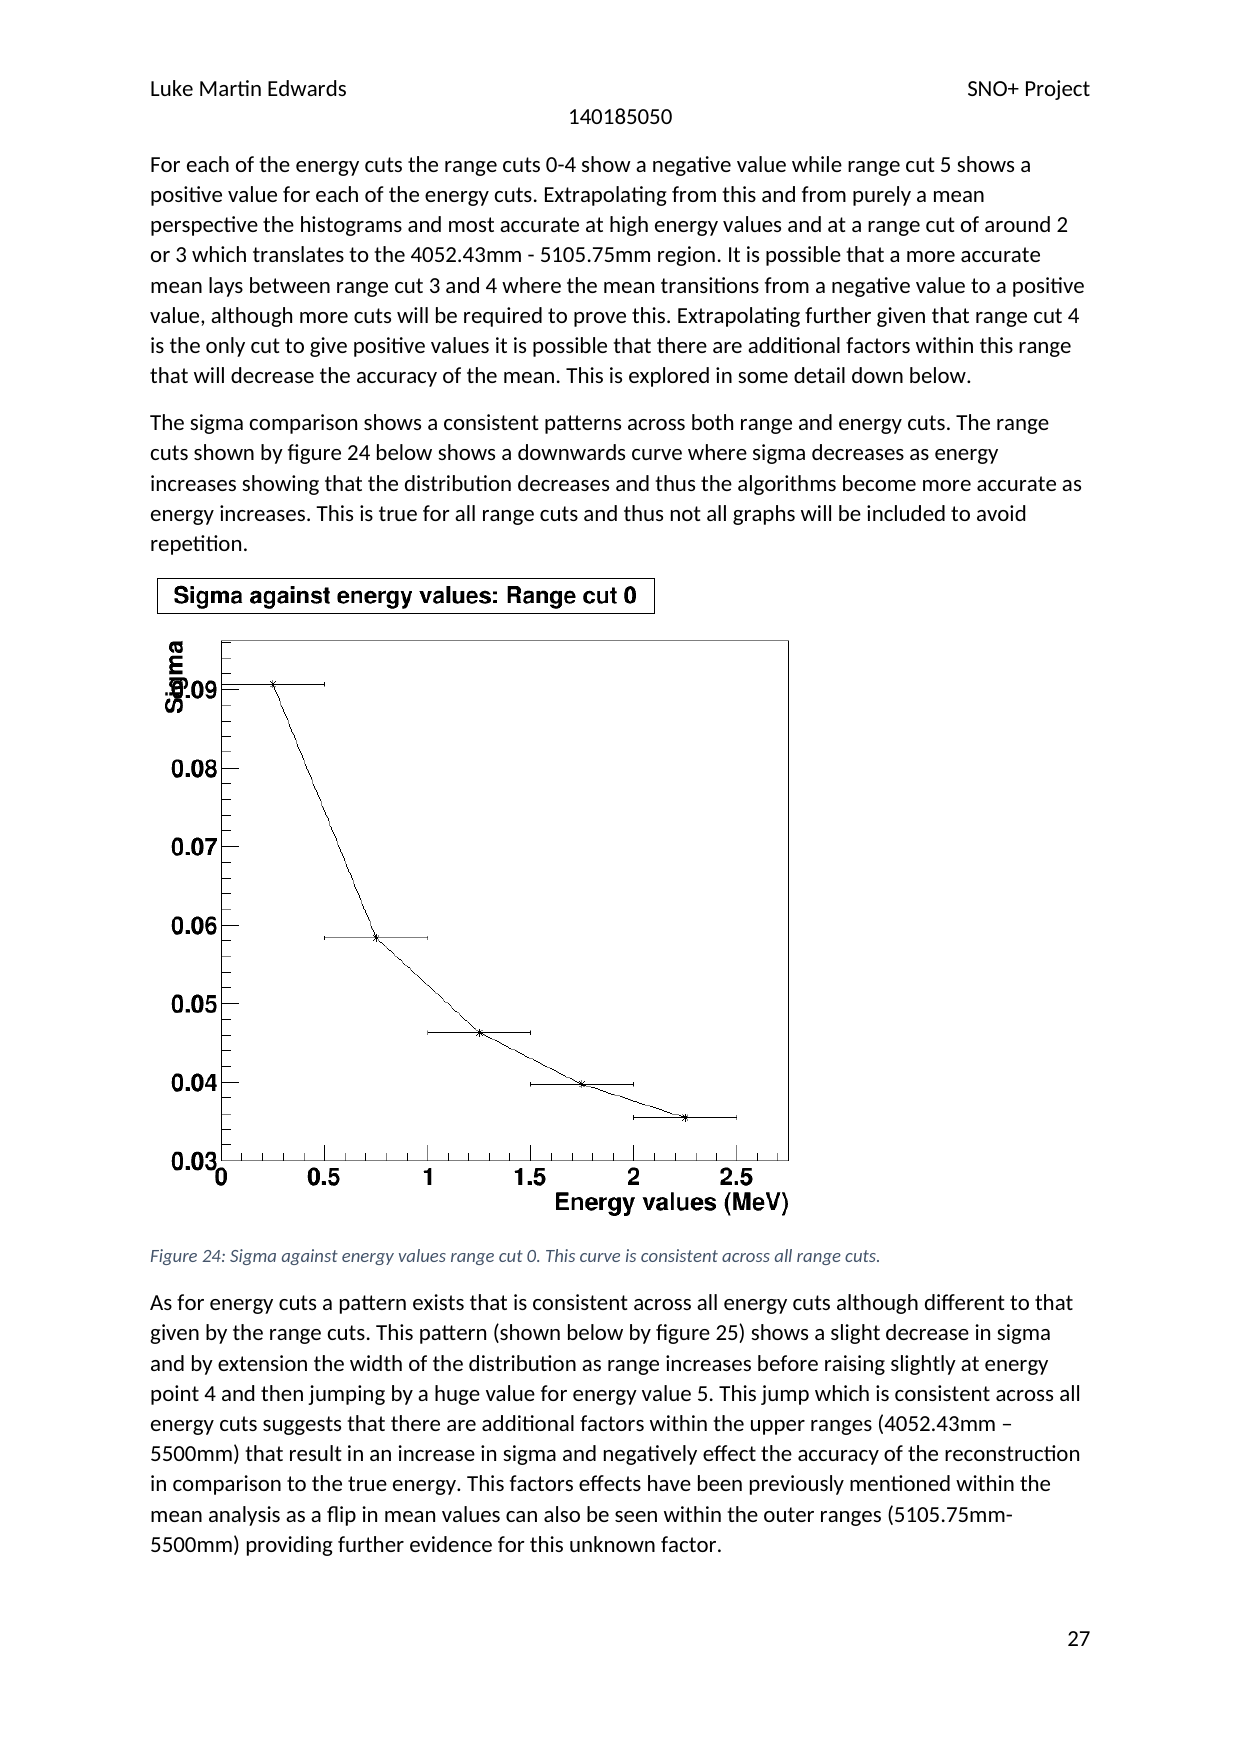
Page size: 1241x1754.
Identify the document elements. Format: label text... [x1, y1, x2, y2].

text The sigma comparison shows a consistent patterns across both range and energy cuts. The range cuts shown by figure 24 below shows a downwards curve where sigma decreases as energy increases showing that the distribution decreases and thus the algorithms become more accurate as energy increases. This is true for all range cuts and thus not all graphs will be included to avoid repetition. [150, 408, 1090, 557]
text For each of the energy cuts the range cuts 0-4 show a negative value while range cut 5 shows a positive value for each of the energy cuts. Extrapolating from this and from purely a mean perspective the histograms and most accurate at high energy values and at a range cut of around 2 or 3 which translates to the 4052.43mm - 5105.75mm region. It is possible that a more accurate mean lays between range cut 3 and 4 where the mean transitions from a negative value to a positive value, although more cuts will be required to prove this. Extrapolating further given that range cut 4 is the only cut to give positive values it is possible that there are additional factors within this range that will decrease the accuracy of the mean. This is explored in some detail down below. [150, 150, 1090, 389]
picture [150, 576, 859, 1226]
text As for energy cuts a pattern exists that is consistent across all energy cuts although different to that given by the range cuts. This pattern (shown below by figure 25) shows a slight decrease in sigma and by extension the width of the distribution as range increases before raising slightly at energy point 4 and then jumping by a huge value for energy value 5. This jump which is consistent across all energy cuts suggests that there are additional factors within the upper ranges (4052.43mm – 5500mm) that result in an increase in sigma and negatively effect the accuracy of the reconstruction in comparison to the true energy. This factors effects have been previously mentioned within the mean analysis as a flip in mean values can also be seen within the outer ranges (5105.75mm-5500mm) providing further evidence for this unknown factor. [150, 1288, 1090, 1558]
